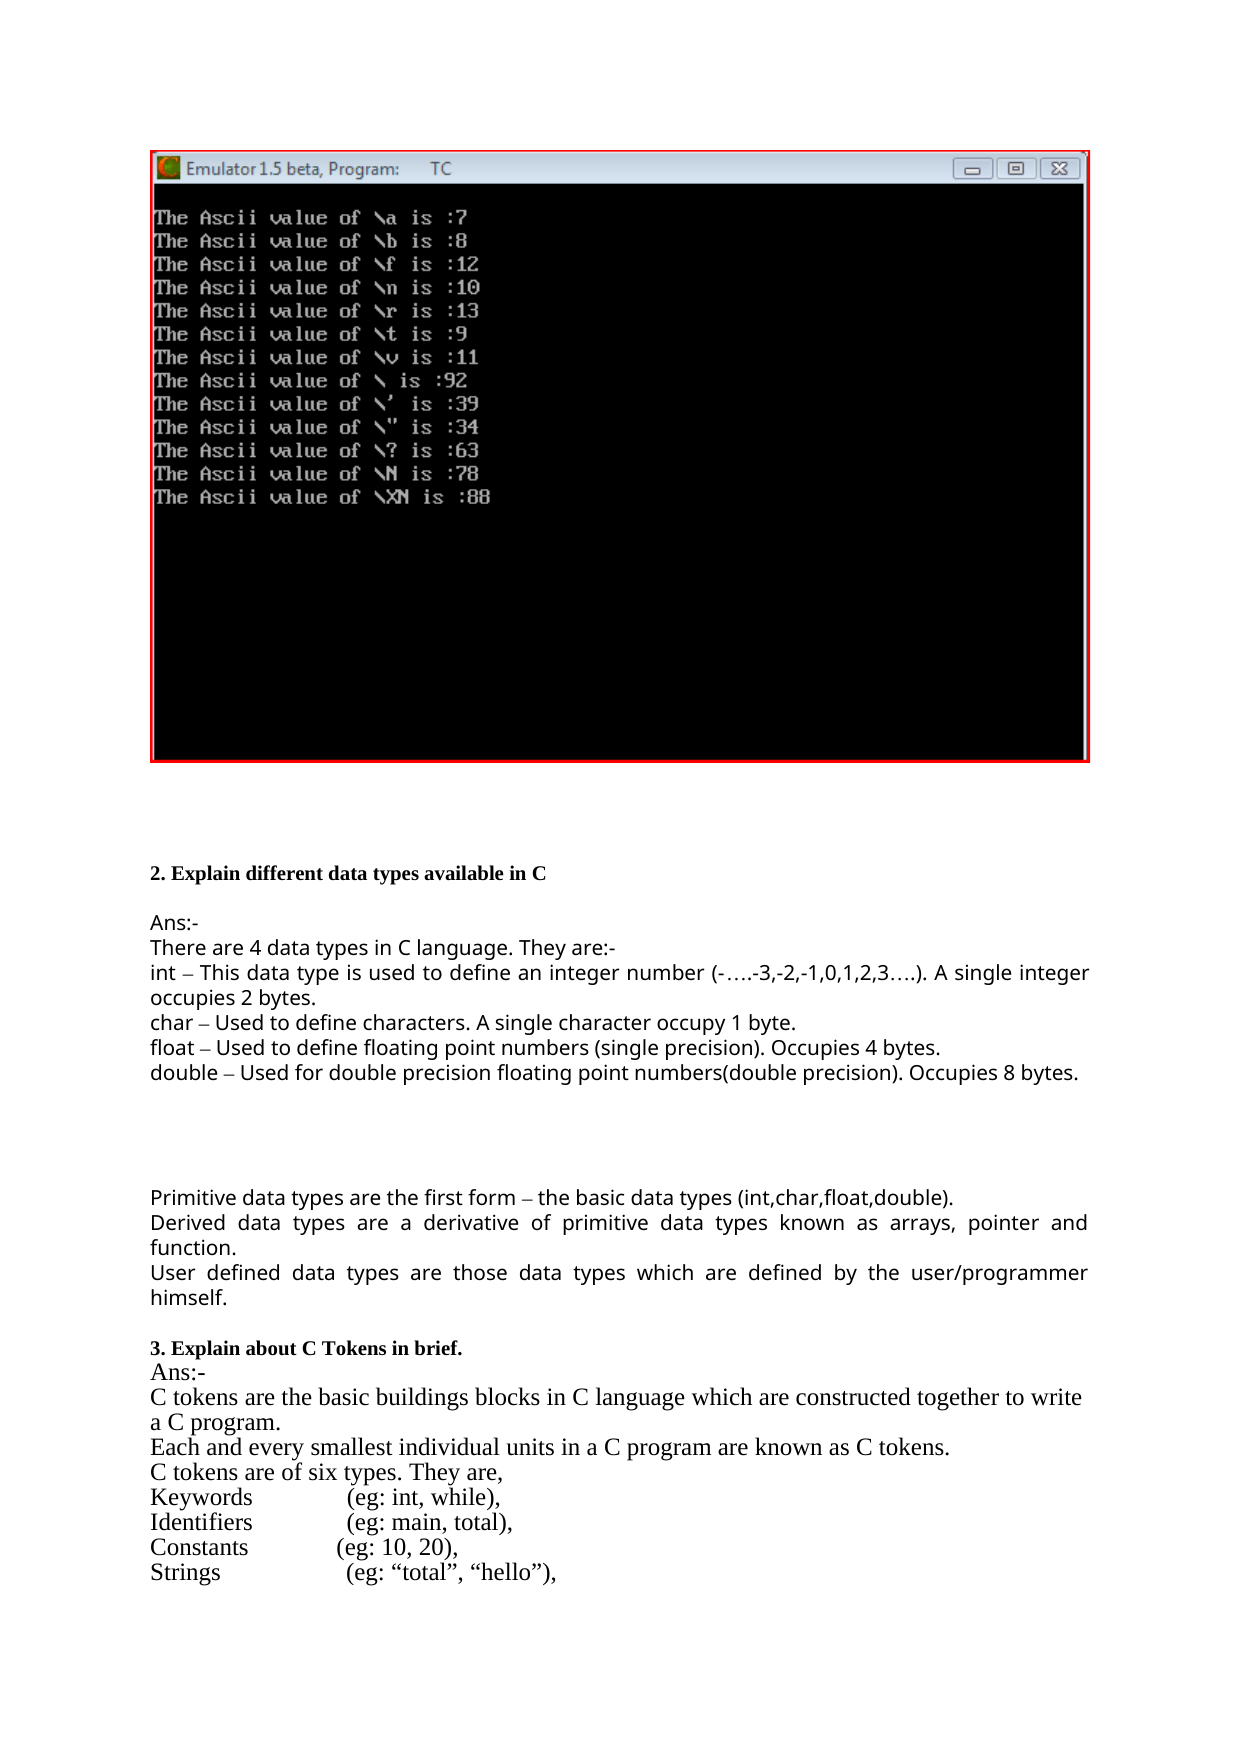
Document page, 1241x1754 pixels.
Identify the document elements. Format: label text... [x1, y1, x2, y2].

text C tokens are of six types. They are, [150, 1461, 1090, 1486]
text User defined data types are those data types which are defined by the user/programmer himself. [150, 1261, 1090, 1311]
text Ans:- [150, 1361, 1090, 1386]
text Keywords (eg: int, while), [150, 1486, 1090, 1511]
text Identifiers (eg: main, total), [150, 1511, 1090, 1536]
text double – Used for double precision floating point numbers(double precision). Occupies 8 bytes. [150, 1061, 1090, 1086]
text Strings (eg: “total”, “hello”), [150, 1561, 1090, 1586]
text Primitive data types are the first form – the basic data types (int,char,float,double). [150, 1186, 1090, 1211]
text float – Used to define floating point numbers (single precision). Occupies 4 bytes. [150, 1036, 1090, 1061]
text int – This data type is used to define an integer number (-….-3,-2,-1,0,1,2,3….). A single integer occupies 2 bytes. [150, 961, 1090, 1011]
text Derived data types are a derivative of primitive data types known as arrays, pointer and function. [150, 1211, 1090, 1261]
text There are 4 data types in C language. They are:- [150, 936, 1090, 961]
picture [150, 150, 1091, 763]
text Each and every smallest individual units in a C program are known as C tokens. [150, 1436, 1090, 1461]
text 2. Explain different data types available in C [150, 861, 1090, 886]
text C tokens are the basic buildings blocks in C language which are constructed together to write a C program. [150, 1386, 1090, 1436]
text char – Used to define characters. A single character occupy 1 byte. [150, 1011, 1090, 1036]
text Constants (eg: 10, 20), [150, 1536, 1090, 1561]
text Ans:- [150, 911, 1090, 936]
text 3. Explain about C Tokens in brief. [150, 1336, 1090, 1361]
